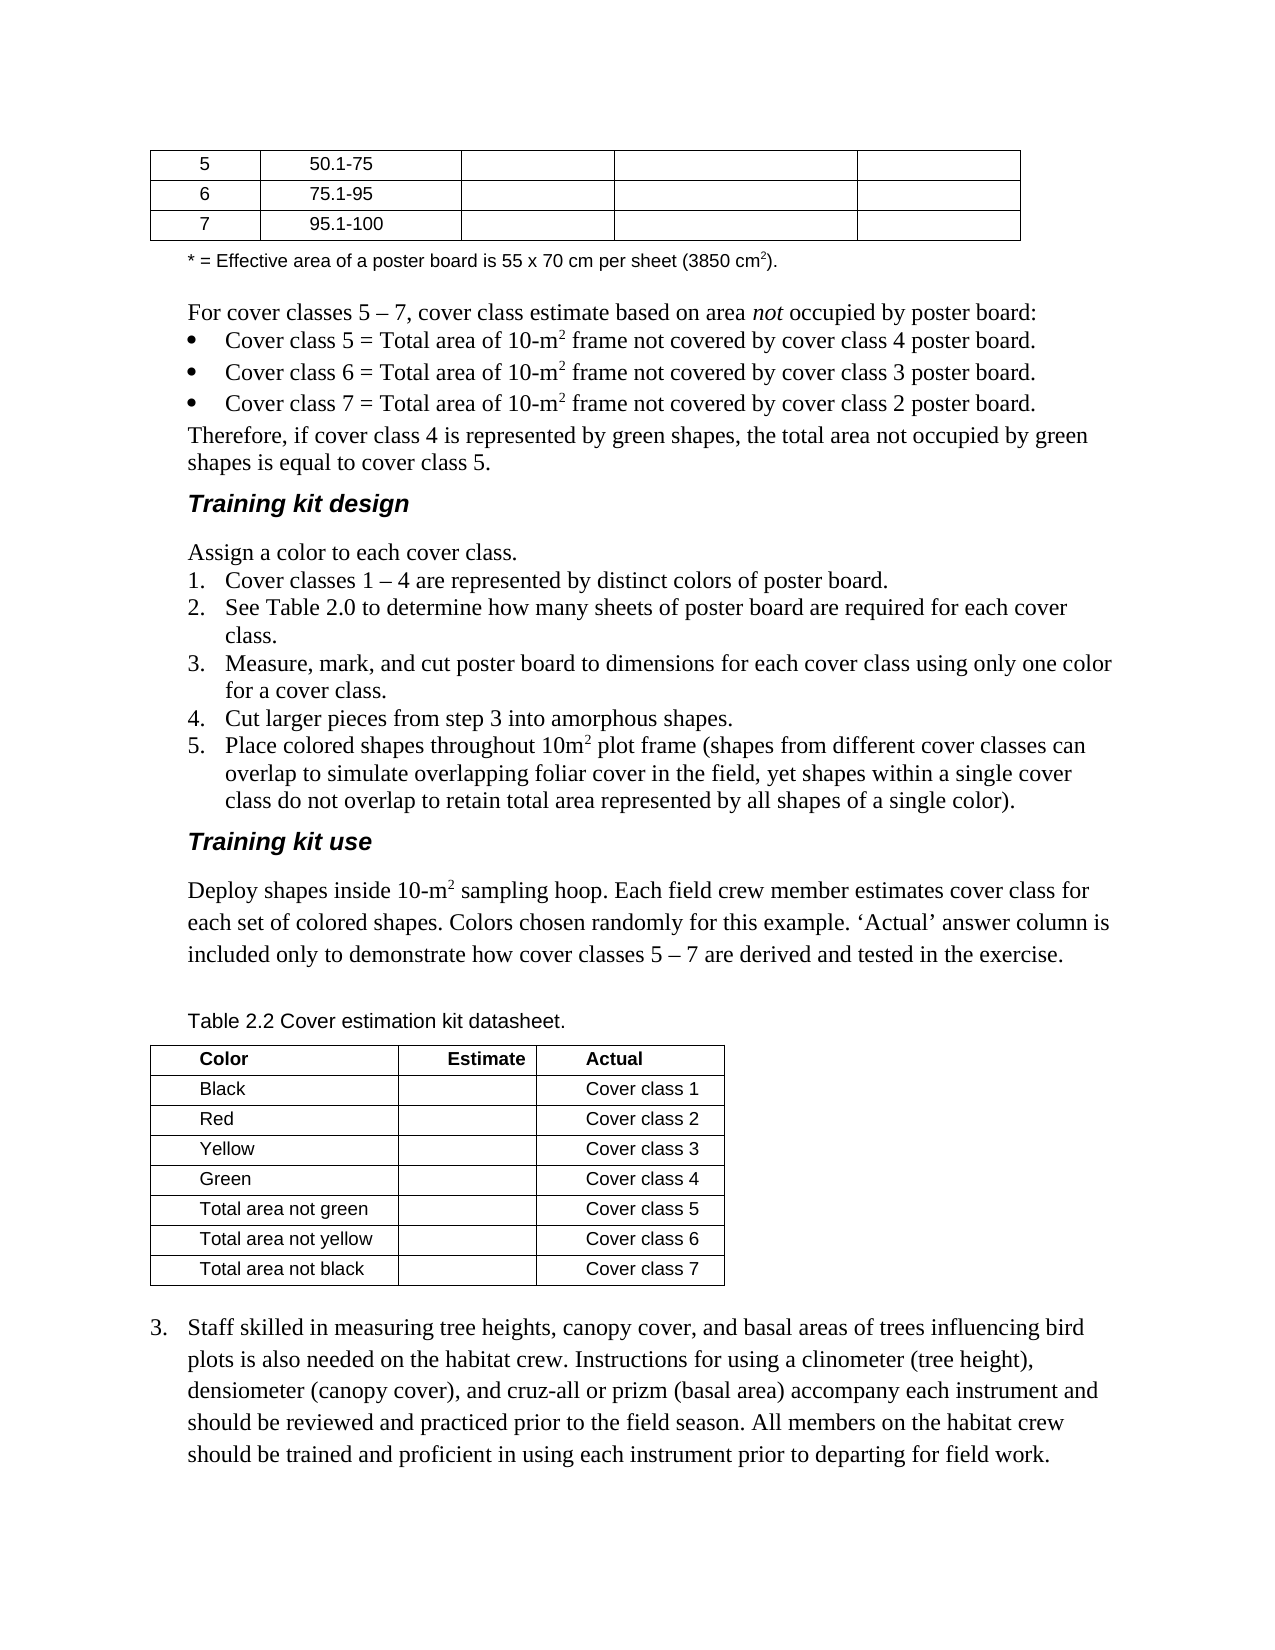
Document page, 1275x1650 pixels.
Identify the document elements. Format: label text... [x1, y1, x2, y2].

list See Table 2.0 to determine how many sheets of poster board are required for each cover class. [187, 593, 1125, 648]
table_cell [399, 1226, 536, 1254]
table_cell [399, 1196, 536, 1224]
table_header Actual [537, 1046, 724, 1074]
table_cell 5 [151, 151, 260, 180]
list Measure, mark, and cut poster board to dimensions for each cover class using only one color for a cover class. [187, 648, 1125, 704]
list Cover class 7 = Total area of 10-m2 frame not covered by cover class 2 poster board. [187, 389, 1125, 417]
text For cover classes 5 – 7, cover class estimate based on area not occupied by poster board: [187, 298, 1125, 326]
table_header Color [151, 1046, 398, 1074]
table_cell Black [151, 1076, 398, 1104]
list Cover classes 1 – 4 are represented by distinct colors of poster board. [187, 566, 1125, 593]
table_cell [858, 151, 1020, 180]
table_cell Total area not green [151, 1196, 398, 1224]
table_cell Cover class 4 [537, 1166, 724, 1194]
table_cell 75.1-95 [261, 181, 461, 210]
text * = Effective area of a poster board is 55 x 70 cm per sheet (3850 cm2). [187, 249, 1125, 271]
table_cell Yellow [151, 1136, 398, 1164]
table_header Estimate [399, 1046, 536, 1074]
table_cell [615, 151, 857, 180]
table_cell [399, 1136, 536, 1164]
table_cell [615, 211, 857, 240]
table_cell [462, 211, 614, 240]
table_cell [858, 181, 1020, 210]
table_cell Cover class 7 [537, 1256, 724, 1284]
table_cell Cover class 6 [537, 1226, 724, 1254]
list Cover class 6 = Total area of 10-m2 frame not covered by cover class 3 poster board. [187, 357, 1125, 385]
table_cell Cover class 1 [537, 1076, 724, 1104]
table_cell [399, 1256, 536, 1284]
table_cell Red [151, 1106, 398, 1134]
table_cell Green [151, 1166, 398, 1194]
table_cell [462, 181, 614, 210]
table_cell 95.1-100 [261, 211, 461, 240]
table_cell 7 [151, 211, 260, 240]
list Cut larger pieces from step 3 into amorphous shapes. [187, 704, 1125, 731]
table_cell [399, 1076, 536, 1104]
table_cell Cover class 2 [537, 1106, 724, 1134]
text Training kit design [187, 488, 1125, 517]
subtitle Training kit use [187, 827, 1125, 855]
list Staff skilled in measuring tree heights, canopy cover, and basal areas of trees influencing bird plots is also needed on the habitat crew. Instructions for using a clinometer (tree height), densiometer (canopy cover), and cruz-all or prizm (basal area) accompany each instrument and should be reviewed and practiced prior to the field season. All members on the habitat crew should be trained and proficient in using each instrument prior to departing for field work. [150, 1313, 1125, 1467]
table_cell [462, 151, 614, 180]
list Place colored shapes throughout 10m2 plot frame (shapes from different cover classes can overlap to simulate overlapping foliar cover in the field, yet shapes within a single cover class do not overlap to retain total area represented by all shapes of a single color). [187, 731, 1125, 814]
table_cell [399, 1166, 536, 1194]
table_cell [858, 211, 1020, 240]
table_cell Total area not black [151, 1256, 398, 1284]
table_cell [399, 1106, 536, 1134]
table_cell Cover class 3 [537, 1136, 724, 1164]
text Therefore, if cover class 4 is represented by green shapes, the total area not occupied by green shapes is equal to cover class 5. [187, 421, 1125, 476]
list Cover class 5 = Total area of 10-m2 frame not covered by cover class 4 poster board. [187, 326, 1125, 353]
table_cell Cover class 5 [537, 1196, 724, 1224]
table_cell [615, 181, 857, 210]
table_cell Total area not yellow [151, 1226, 398, 1254]
table_cell 50.1-75 [261, 151, 461, 180]
text Table 2.2 Cover estimation kit datasheet. [187, 1009, 1125, 1033]
text Deploy shapes inside 10-m2 sampling hoop. Each field crew member estimates cover class for each set of colored shapes. Colors chosen randomly for this example. ‘Actual’ answer column is included only to demonstrate how cover classes 5 – 7 are derived and tested in the exercise. [187, 876, 1125, 967]
table_cell 6 [151, 181, 260, 210]
text Assign a color to each cover class. [187, 538, 1125, 566]
